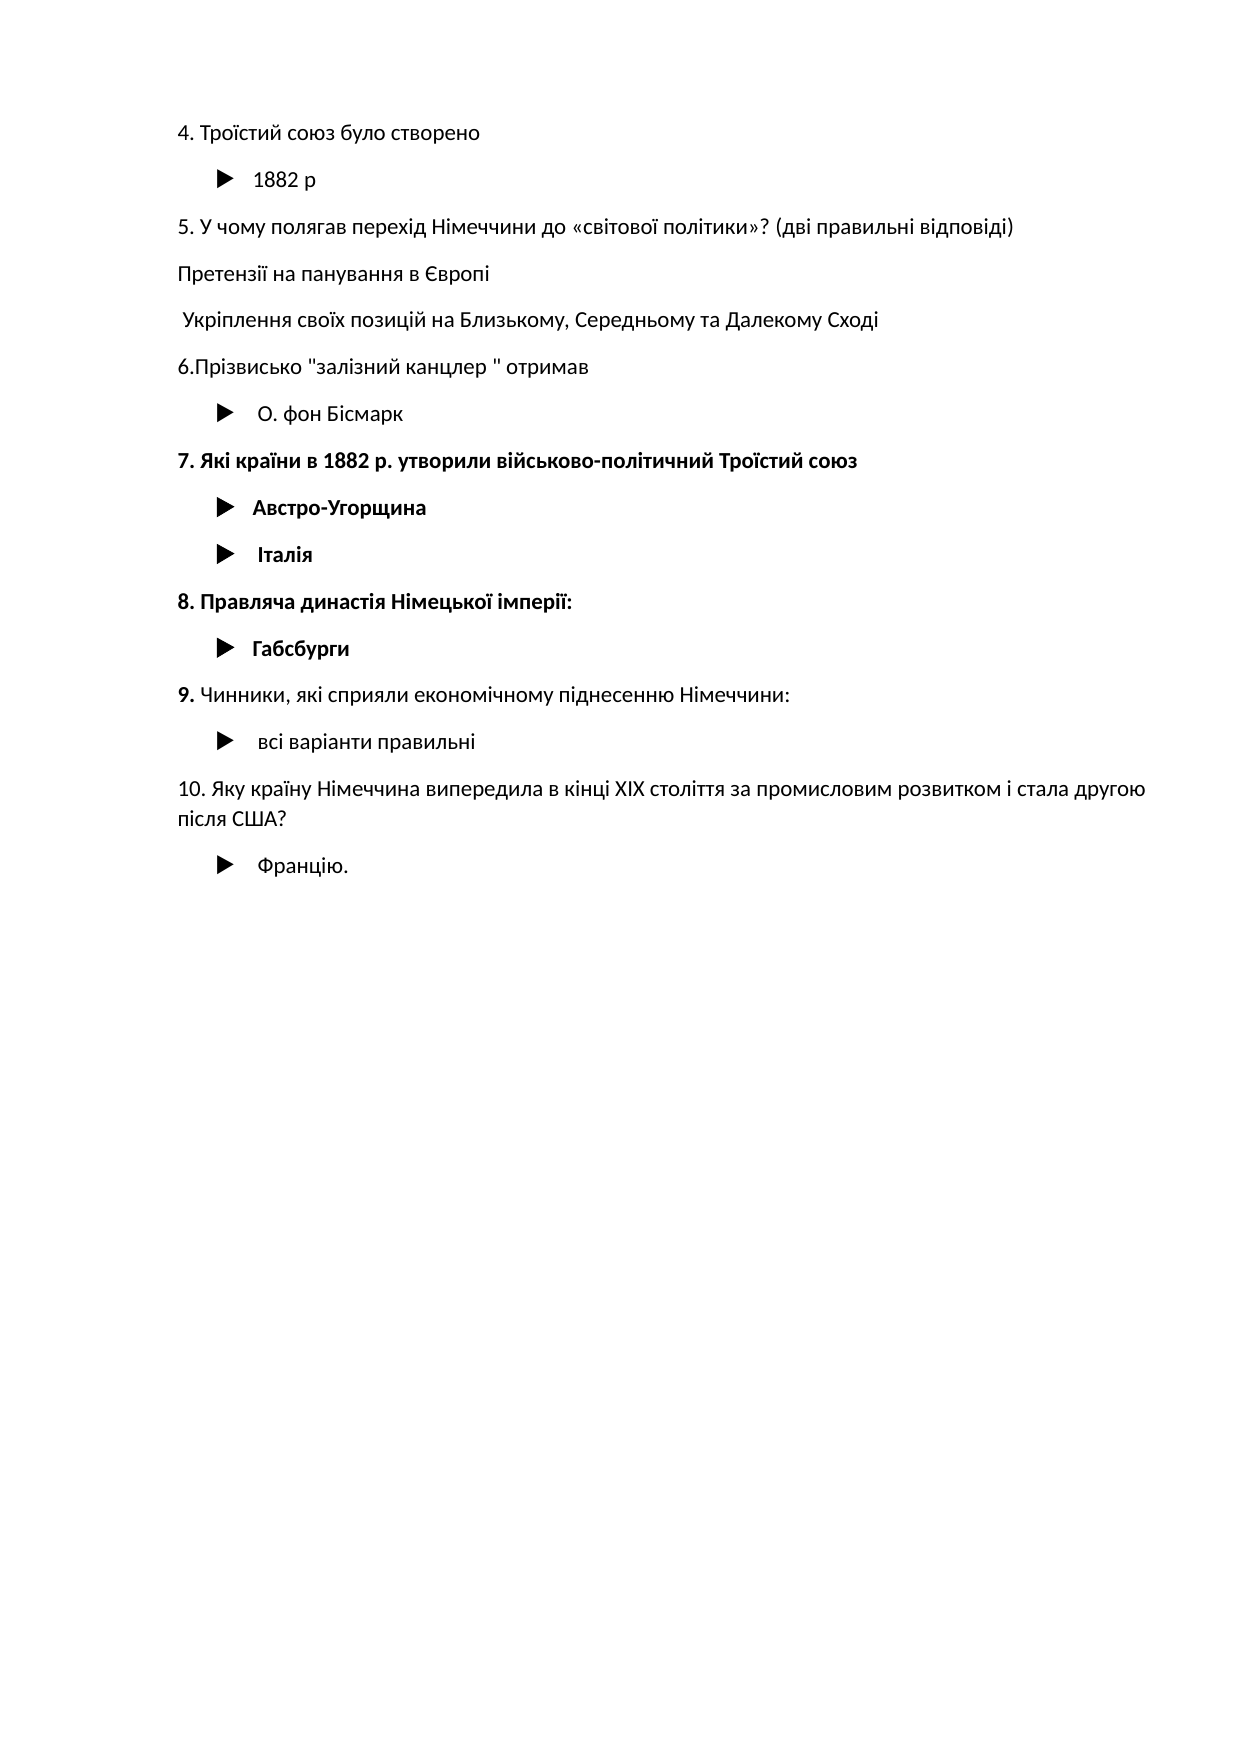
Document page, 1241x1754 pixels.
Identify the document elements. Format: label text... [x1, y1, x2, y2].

text 9. Чинники, які сприяли економічному піднесенню Німеччини: [177, 681, 1152, 709]
text 6.Прізвисько "залізний канцлер " отримав [177, 352, 1152, 381]
text 7. Які країни в 1882 р. утворили військово-політичний Троїстий союз [177, 446, 1152, 474]
text 10. Яку країну Німеччина випередила в кінці ХІХ століття за промисловим розвитком і стала другою після США? [177, 774, 1152, 833]
list Францію. [215, 851, 1152, 879]
list всі варіанти правильні [215, 727, 1152, 756]
list Австро-Угорщина [215, 493, 1152, 521]
text 8. Правляча династія Німецької імперії: [177, 587, 1152, 615]
text Укріплення своїх позицій на Близькому, Середньому та Далекому Сході [177, 306, 1152, 334]
text Претензії на панування в Європі [177, 259, 1152, 287]
list О. фон Бісмарк [215, 399, 1152, 427]
text 4. Троїстий союз було створено [177, 118, 1152, 146]
list 1882 р [215, 165, 1152, 193]
list Італія [215, 540, 1152, 568]
text 5. У чому полягав перехід Німеччини до «світової політики»? (дві правильні відповіді) [177, 212, 1152, 240]
list Габсбурги [215, 634, 1152, 662]
